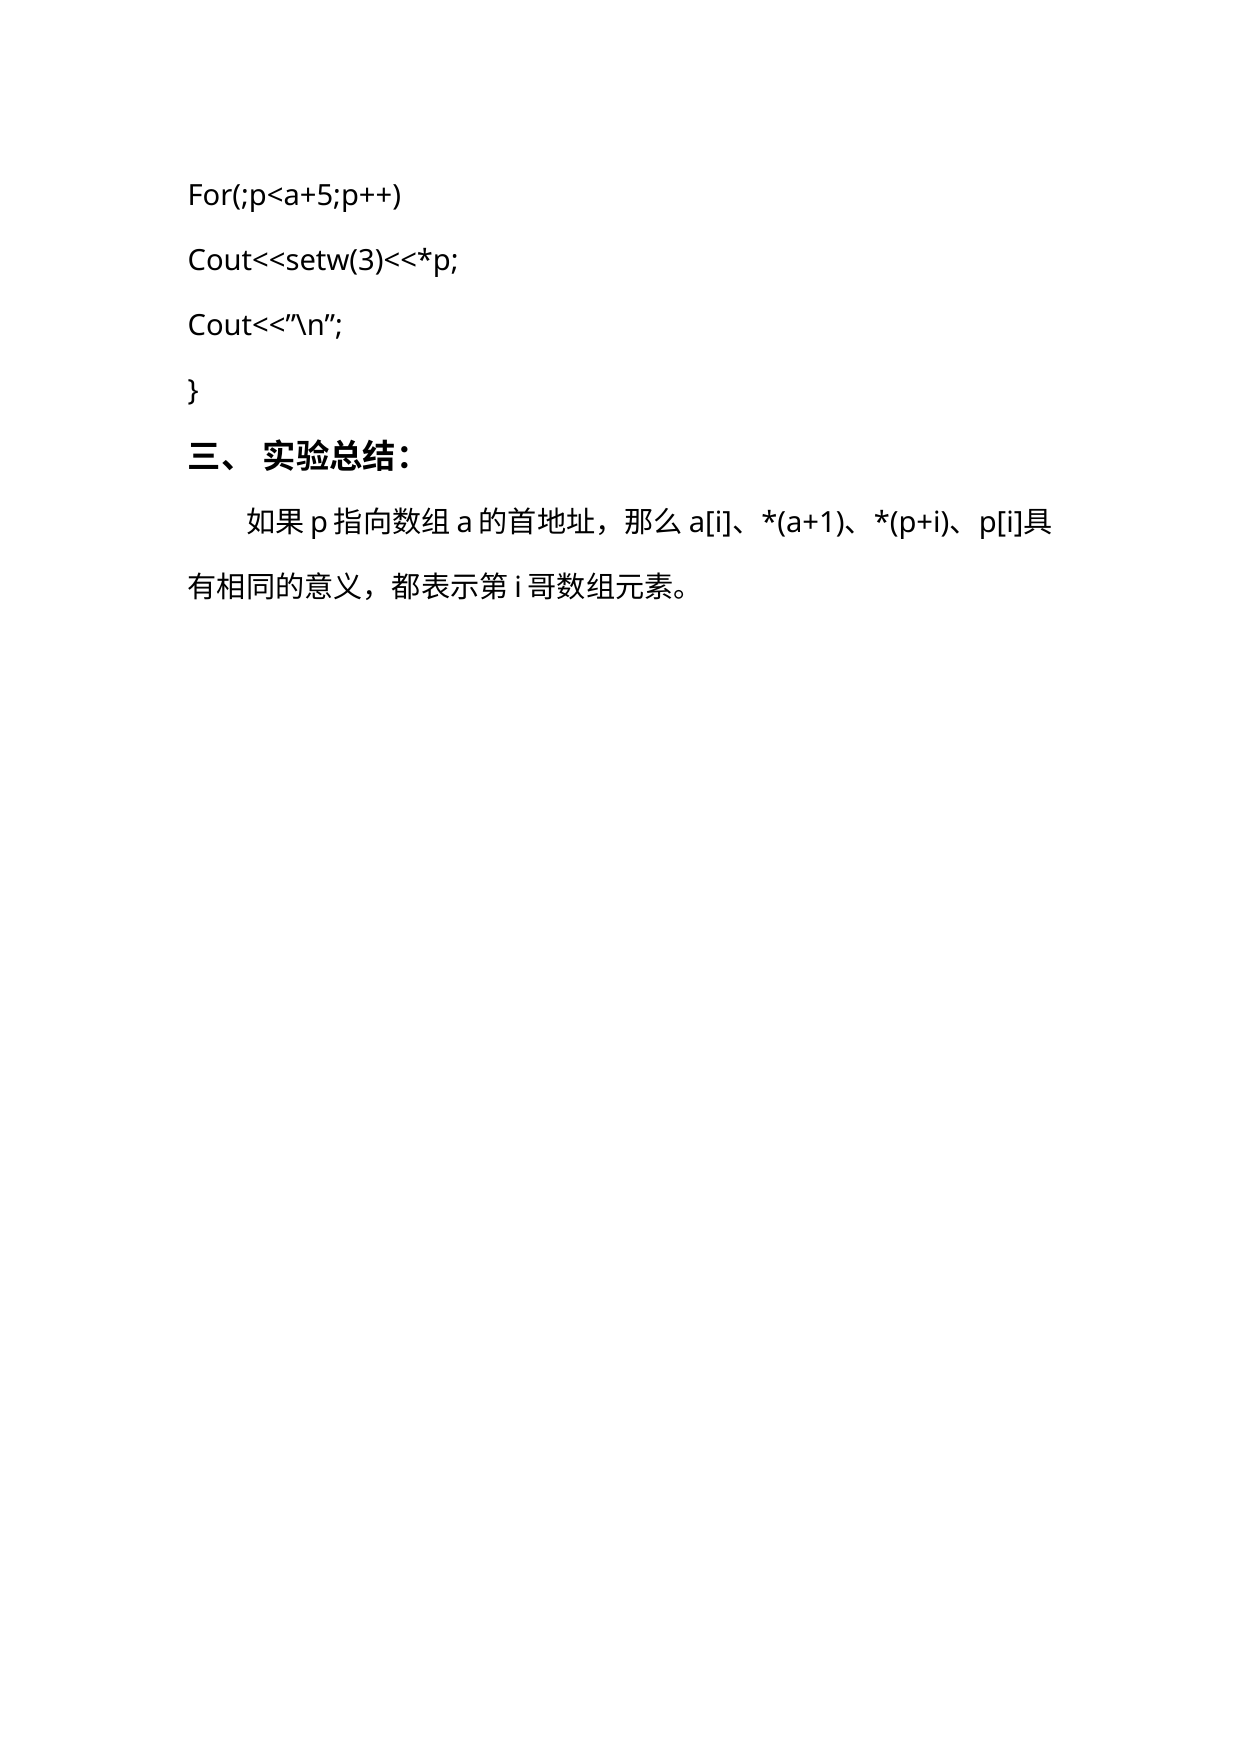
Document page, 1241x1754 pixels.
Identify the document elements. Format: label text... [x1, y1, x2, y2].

text 如果p指向数组a的首地址，那么a[i]、*(a+1)、*(p+i)、p[i]具有相同的意义，都表示第i哥数组元素。 [187, 487, 1053, 617]
text For(;p<a+5;p++) [187, 162, 1053, 227]
text Cout<<”\n”; [187, 292, 1053, 357]
list 实验总结： [187, 422, 1053, 487]
text Cout<<setw(3)<<*p; [187, 227, 1053, 292]
text } [187, 357, 1053, 422]
